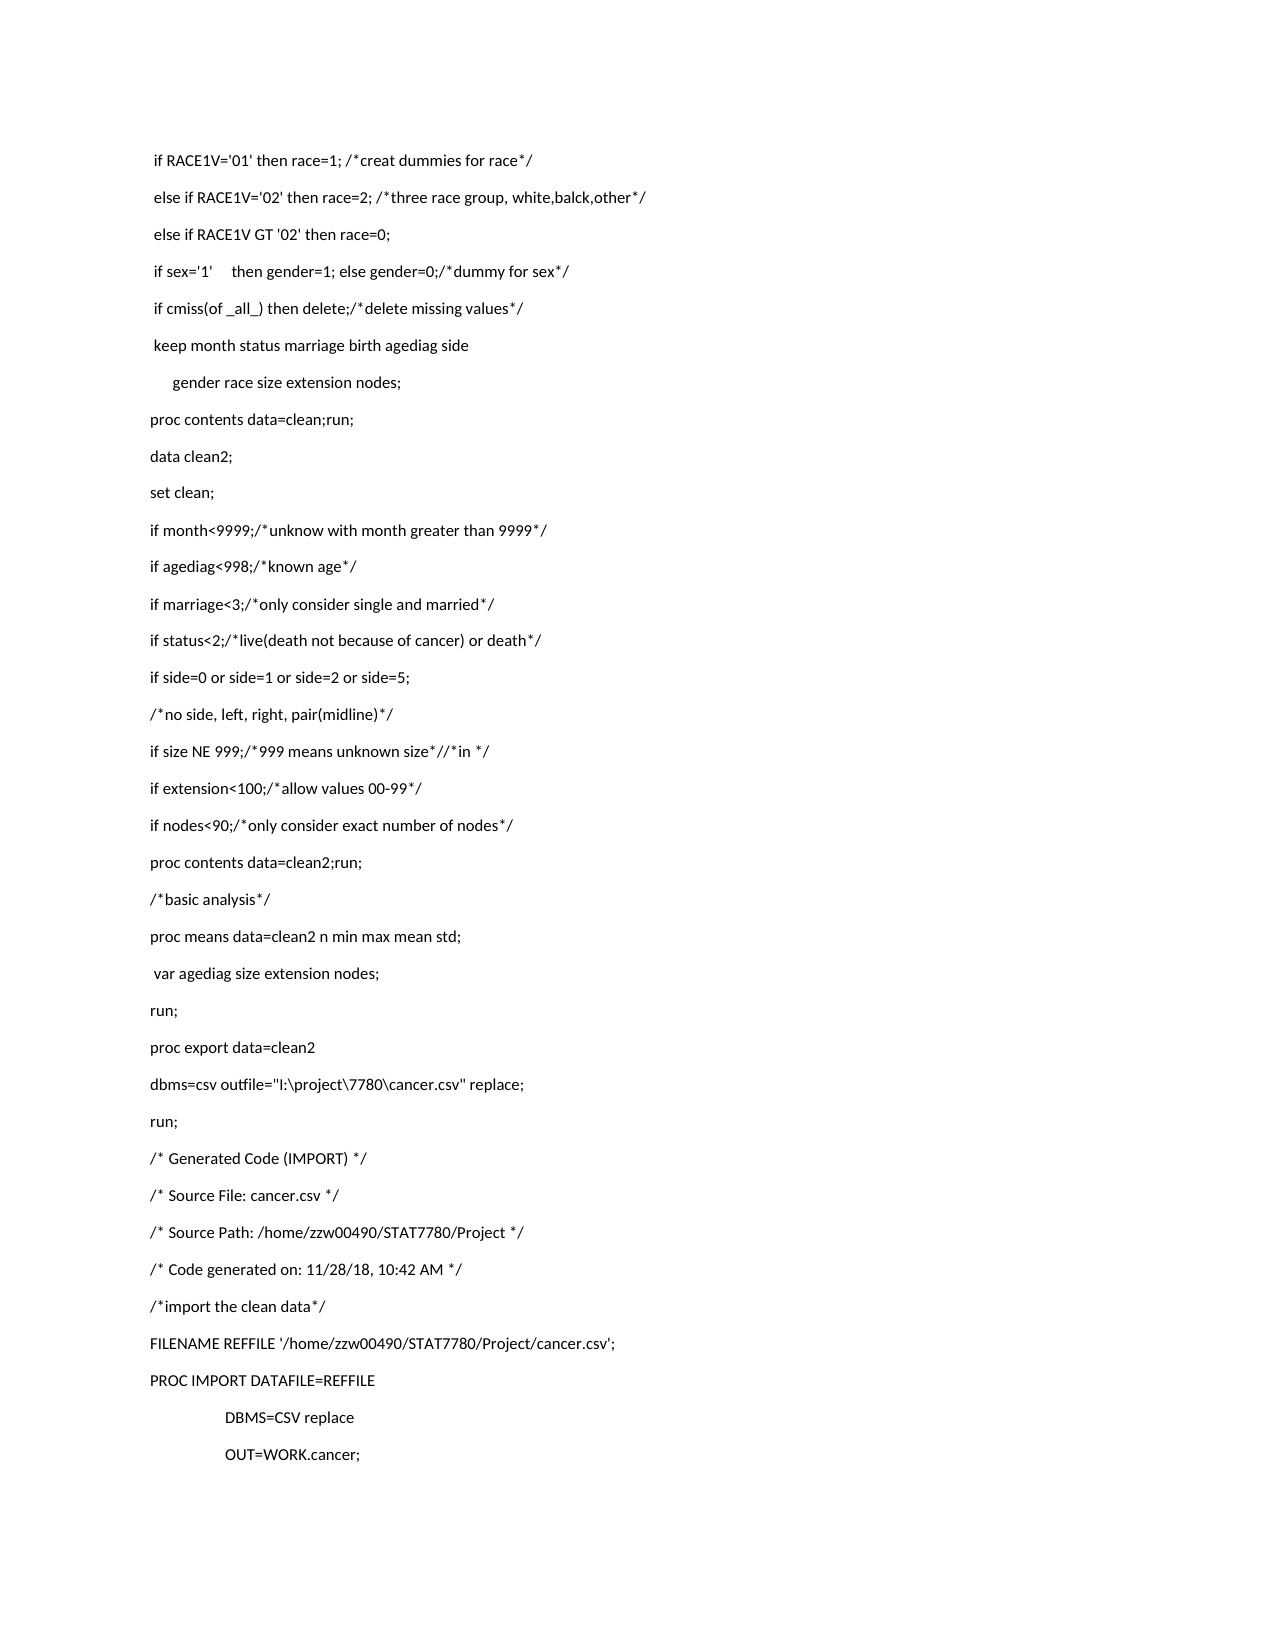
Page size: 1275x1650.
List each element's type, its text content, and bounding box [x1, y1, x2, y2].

text else if RACE1V='02' then race=2; /*three race group, white,balck,other*/ [150, 187, 1125, 207]
text if agediag<998;/*known age*/ [150, 557, 1125, 577]
text run; [150, 1111, 1125, 1132]
text /* Source File: cancer.csv */ [150, 1185, 1125, 1206]
text /* Source Path: /home/zzw00490/STAT7780/Project */ [150, 1222, 1125, 1243]
text /*import the clean data*/ [150, 1296, 1125, 1317]
text /* Code generated on: 11/28/18, 10:42 AM */ [150, 1259, 1125, 1280]
text if sex='1' then gender=1; else gender=0;/*dummy for sex*/ [150, 261, 1125, 281]
text if extension<100;/*allow values 00-99*/ [150, 779, 1125, 799]
text if side=0 or side=1 or side=2 or side=5; [150, 668, 1125, 688]
text /* Generated Code (IMPORT) */ [150, 1148, 1125, 1169]
text FILENAME REFFILE '/home/zzw00490/STAT7780/Project/cancer.csv'; [150, 1333, 1125, 1354]
text set clean; [150, 483, 1125, 503]
text gender race size extension nodes; [150, 372, 1125, 392]
text OUT=WORK.cancer; [150, 1444, 1125, 1464]
text run; [150, 1001, 1125, 1021]
text if status<2;/*live(death not because of cancer) or death*/ [150, 631, 1125, 651]
text DBMS=CSV replace [150, 1407, 1125, 1428]
text dbms=csv outfile="I:\project\7780\cancer.csv" replace; [150, 1074, 1125, 1095]
text if RACE1V='01' then race=1; /*creat dummies for race*/ [150, 150, 1125, 170]
text proc contents data=clean2;run; [150, 853, 1125, 873]
text if month<9999;/*unknow with month greater than 9999*/ [150, 520, 1125, 540]
text proc export data=clean2 [150, 1037, 1125, 1058]
text var agediag size extension nodes; [150, 963, 1125, 984]
text if nodes<90;/*only consider exact number of nodes*/ [150, 816, 1125, 836]
text proc contents data=clean;run; [150, 409, 1125, 429]
text /*basic analysis*/ [150, 889, 1125, 910]
text if cmiss(of _all_) then delete;/*delete missing values*/ [150, 298, 1125, 318]
text PROC IMPORT DATAFILE=REFFILE [150, 1370, 1125, 1391]
text proc means data=clean2 n min max mean std; [150, 927, 1125, 947]
text data clean2; [150, 446, 1125, 466]
text /*no side, left, right, pair(midline)*/ [150, 705, 1125, 725]
text if size NE 999;/*999 means unknown size*//*in */ [150, 742, 1125, 762]
text if marriage<3;/*only consider single and married*/ [150, 594, 1125, 614]
text keep month status marriage birth agediag side [150, 335, 1125, 355]
text else if RACE1V GT '02' then race=0; [150, 224, 1125, 244]
